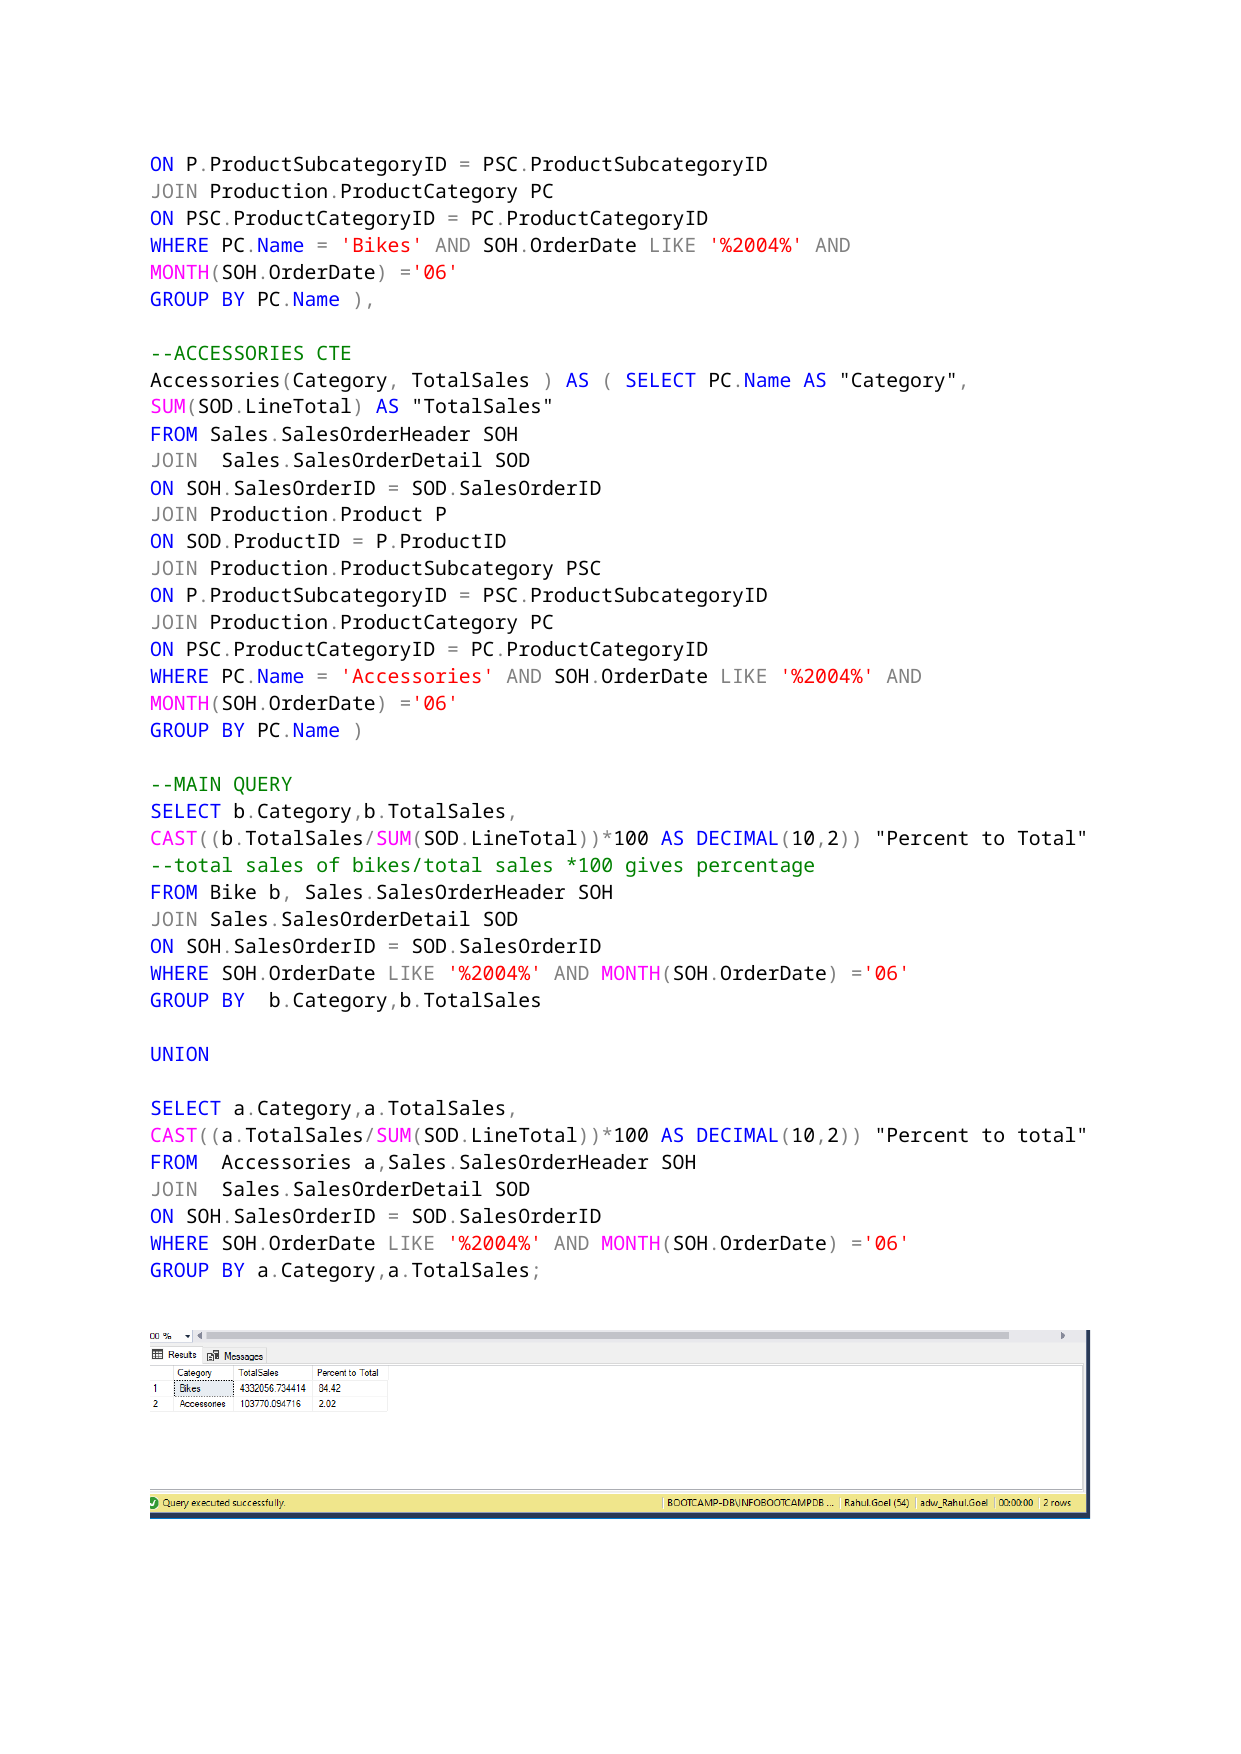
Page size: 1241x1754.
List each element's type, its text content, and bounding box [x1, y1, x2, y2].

text ON PSC.ProductCategoryID = PC.ProductCategoryID [150, 204, 1090, 231]
text ON PSC.ProductCategoryID = PC.ProductCategoryID [150, 636, 1090, 663]
text FROM Sales.SalesOrderHeader SOH [150, 420, 1090, 447]
text SUM(SOD.LineTotal) AS "TotalSales" [150, 393, 1090, 420]
text GROUP BY PC.Name ), [150, 285, 1090, 312]
text ON P.ProductSubcategoryID = PSC.ProductSubcategoryID [150, 582, 1090, 609]
text UNION [150, 1040, 1090, 1067]
text ON SOH.SalesOrderID = SOD.SalesOrderID [150, 1202, 1090, 1229]
text JOIN Sales.SalesOrderDetail SOD [150, 1175, 1090, 1202]
text JOIN Production.ProductSubcategory PSC [150, 555, 1090, 582]
text --ACCESSORIES CTE [150, 339, 1090, 366]
text JOIN Production.ProductCategory PC [150, 609, 1090, 636]
text ON SOH.SalesOrderID = SOD.SalesOrderID [150, 474, 1090, 501]
text SELECT a.Category,a.TotalSales, [150, 1094, 1090, 1121]
text CAST((a.TotalSales/SUM(SOD.LineTotal))*100 AS DECIMAL(10,2)) "Percent to total" [150, 1121, 1090, 1148]
text ON SOH.SalesOrderID = SOD.SalesOrderID [150, 932, 1090, 959]
text WHERE PC.Name = 'Accessories' AND SOH.OrderDate LIKE '%2004%' AND MONTH(SOH.OrderDate) ='06' [150, 663, 1090, 717]
text FROM Accessories a,Sales.SalesOrderHeader SOH [150, 1148, 1090, 1175]
text CAST((b.TotalSales/SUM(SOD.LineTotal))*100 AS DECIMAL(10,2)) "Percent to Total" --total sales of bikes/total sales *100 gives percentage [150, 824, 1090, 878]
text GROUP BY PC.Name ) [150, 717, 1090, 743]
text WHERE SOH.OrderDate LIKE '%2004%' AND MONTH(SOH.OrderDate) ='06' [150, 1229, 1090, 1256]
text WHERE PC.Name = 'Bikes' AND SOH.OrderDate LIKE '%2004%' AND MONTH(SOH.OrderDate) ='06' [150, 231, 1090, 285]
text JOIN Sales.SalesOrderDetail SOD [150, 905, 1090, 932]
text --MAIN QUERY [150, 771, 1090, 797]
text Accessories(Category, TotalSales ) AS ( SELECT PC.Name AS "Category", [150, 366, 1090, 393]
text WHERE SOH.OrderDate LIKE '%2004%' AND MONTH(SOH.OrderDate) ='06' [150, 959, 1090, 986]
text ON SOD.ProductID = P.ProductID [150, 528, 1090, 555]
picture [150, 1330, 1091, 1519]
text GROUP BY a.Category,a.TotalSales; [150, 1256, 1090, 1283]
text JOIN Production.ProductCategory PC [150, 177, 1090, 204]
text SELECT b.Category,b.TotalSales, [150, 797, 1090, 824]
text GROUP BY b.Category,b.TotalSales [150, 986, 1090, 1013]
text JOIN Production.Product P [150, 501, 1090, 528]
text ON P.ProductSubcategoryID = PSC.ProductSubcategoryID [150, 150, 1090, 177]
text JOIN Sales.SalesOrderDetail SOD [150, 447, 1090, 474]
text FROM Bike b, Sales.SalesOrderHeader SOH [150, 878, 1090, 905]
